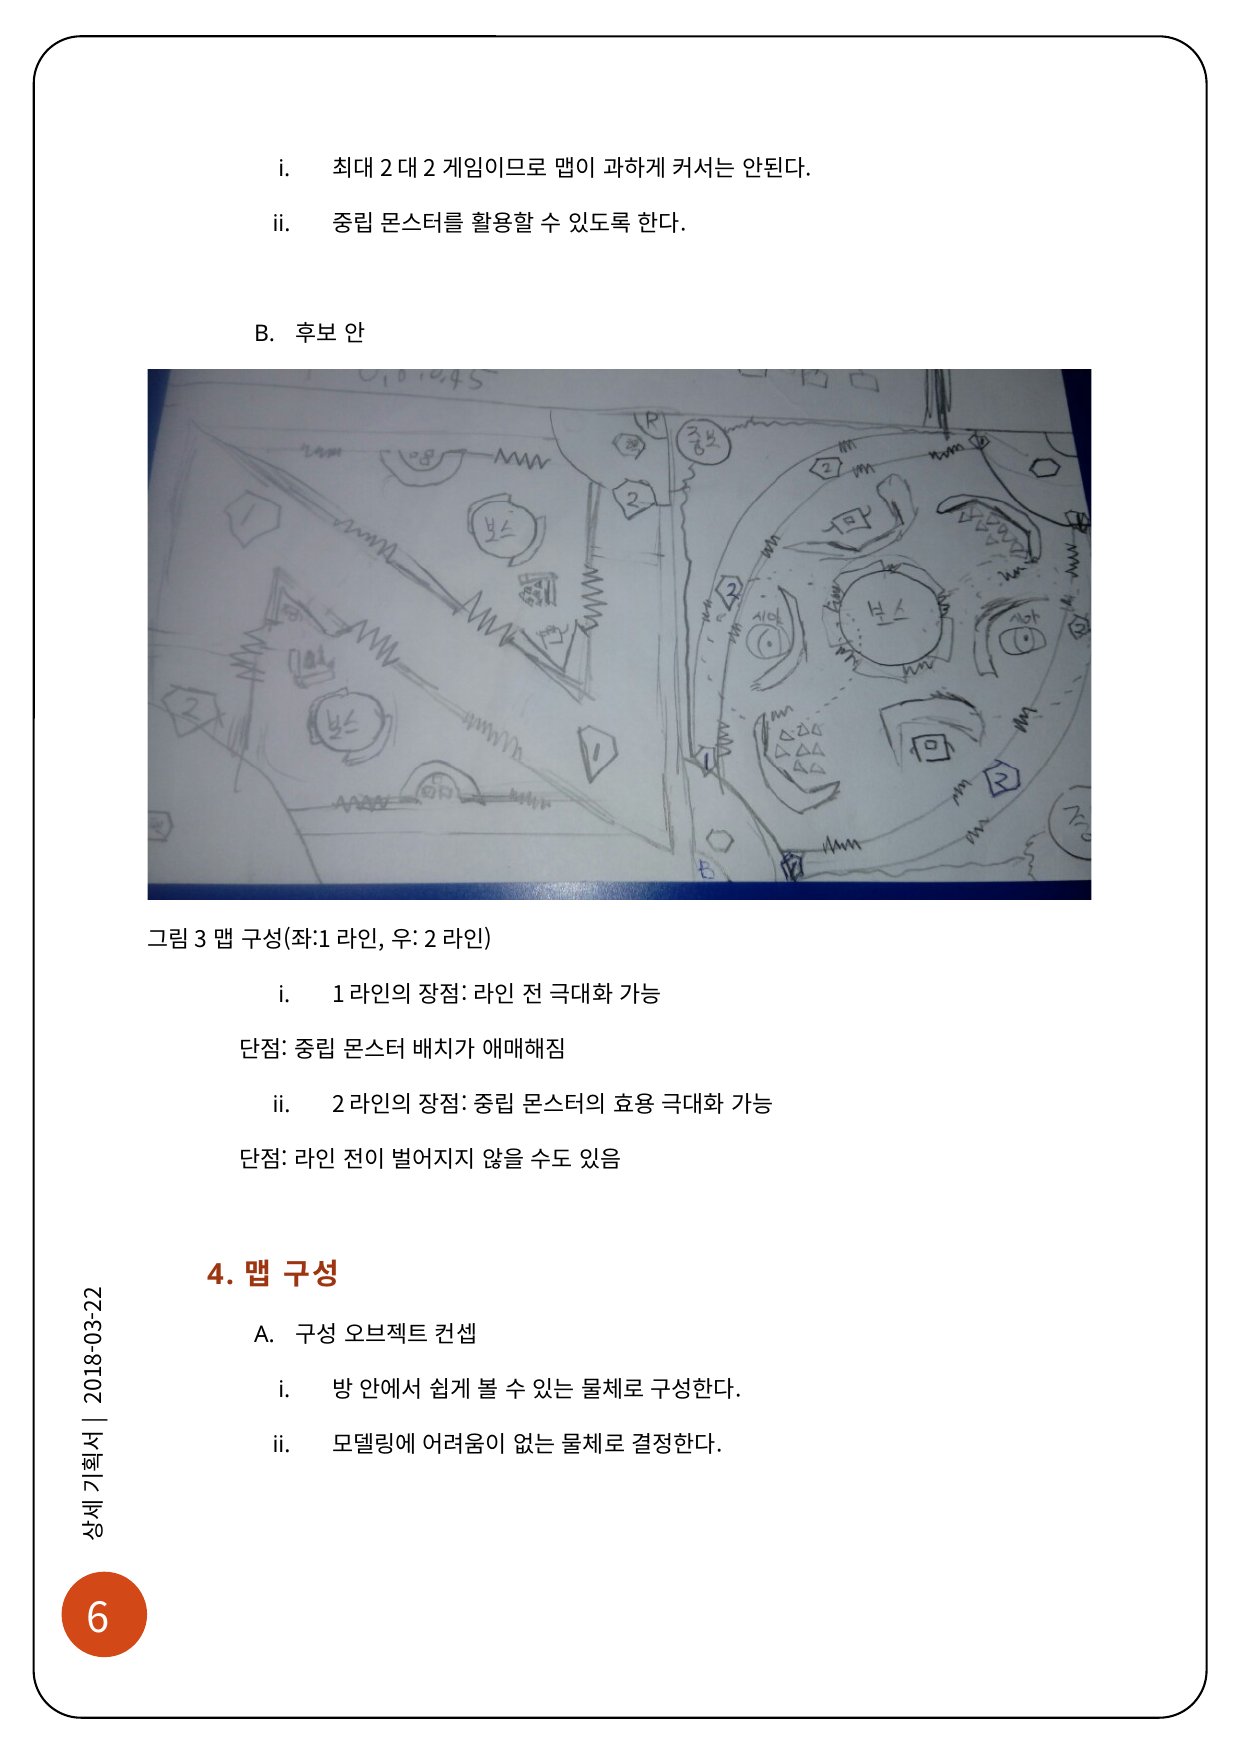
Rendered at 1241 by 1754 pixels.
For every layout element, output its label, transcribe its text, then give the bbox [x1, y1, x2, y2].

list 구성 오브젝트 컨셉 [254, 1316, 1092, 1349]
list 모델링에 어려움이 없는 물체로 결정한다. [290, 1426, 1092, 1459]
list 맵 구성 [207, 1250, 1092, 1293]
text 그림3 맵 구성(좌:1라인, 우: 2라인) [148, 921, 1092, 954]
list 중립 몬스터를 활용할 수 있도록 한다. [290, 205, 1092, 238]
list 1라인의 장점: 라인 전 극대화 가능 [290, 976, 1092, 1009]
list 2라인의 장점: 중립 몬스터의 효용 극대화 가능 [290, 1086, 1092, 1119]
list 방 안에서 쉽게 볼 수 있는 물체로 구성한다. [290, 1371, 1092, 1404]
list 후보 안 [254, 315, 1092, 348]
picture [147, 369, 1092, 900]
list 최대 2대2 게임이므로 맵이 과하게 커서는 안된다. [290, 150, 1092, 183]
list 단점: 중립 몬스터 배치가 애매해짐 [239, 1031, 1092, 1064]
list 단점: 라인 전이 벌어지지 않을 수도 있음 [239, 1141, 1092, 1174]
